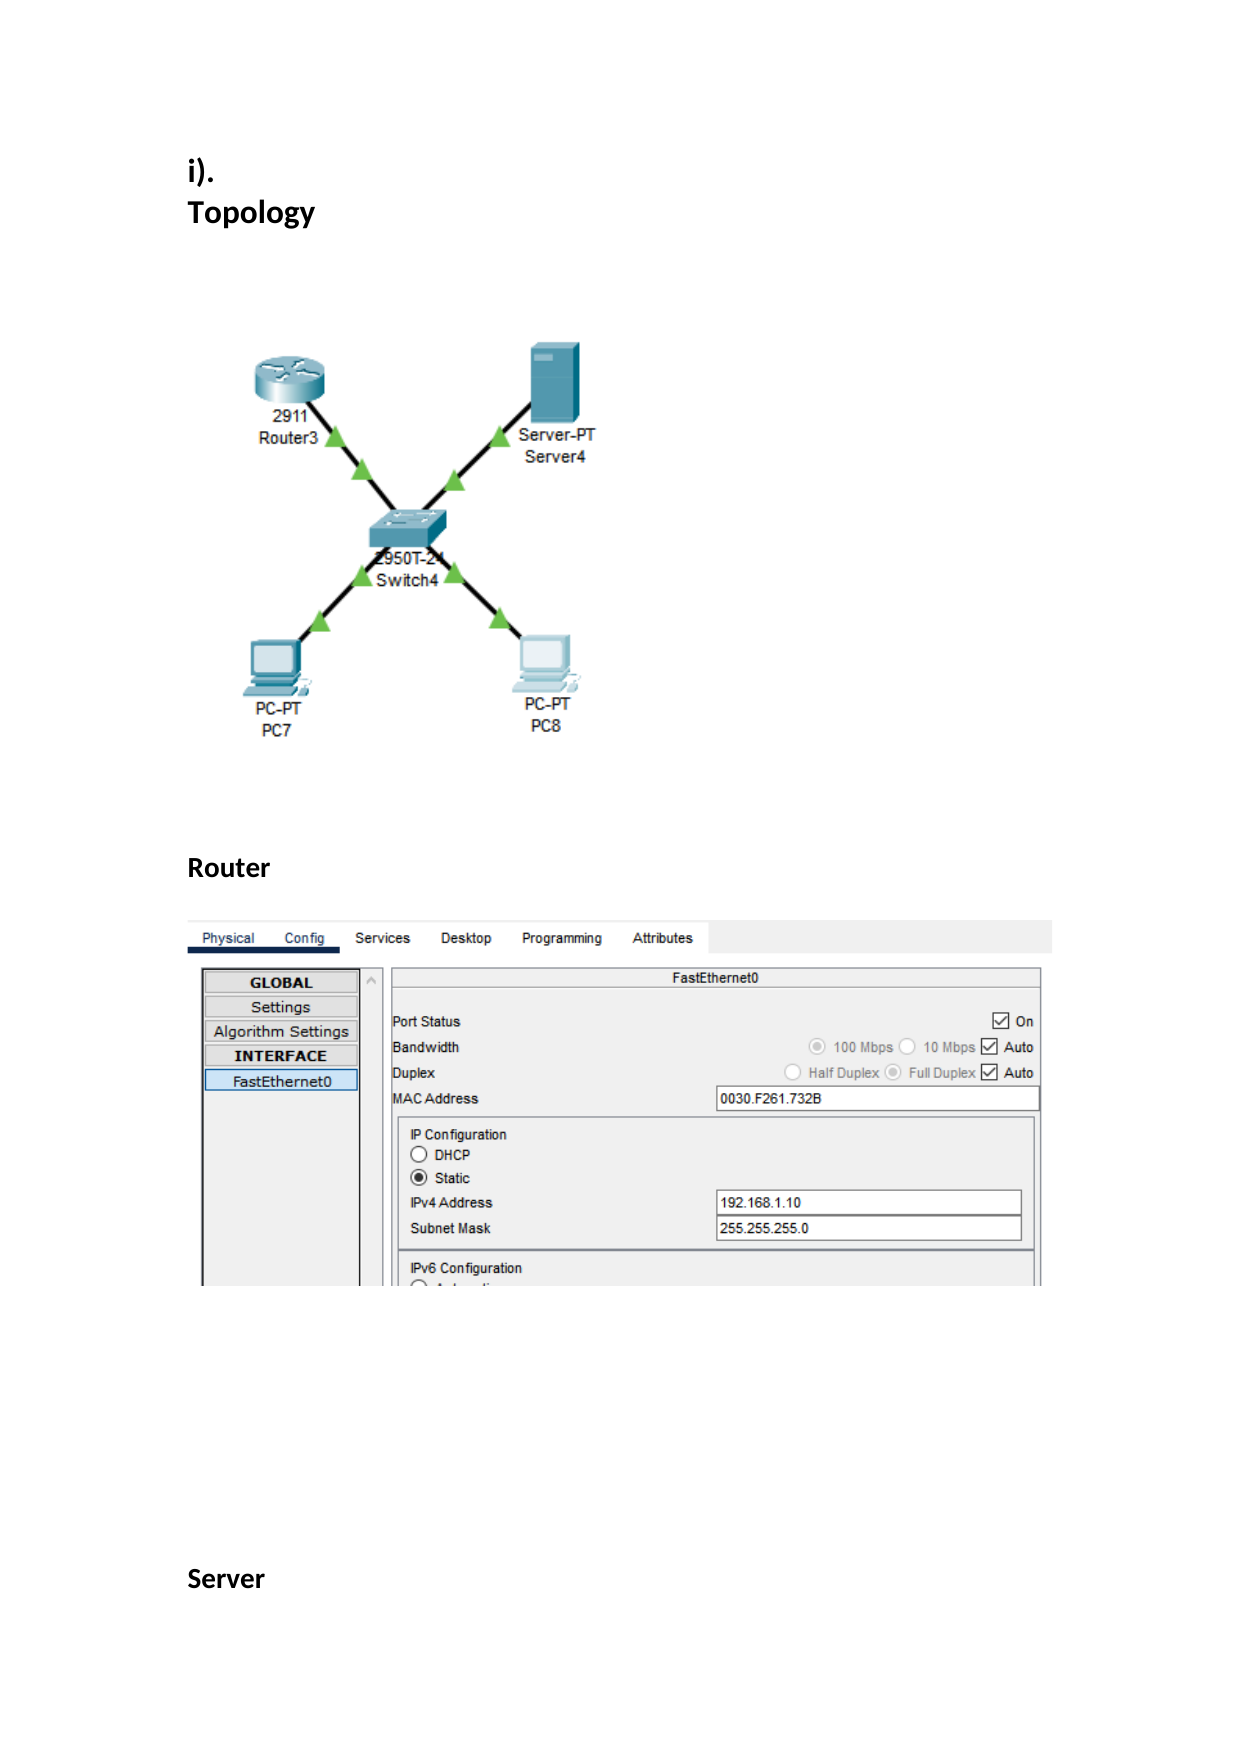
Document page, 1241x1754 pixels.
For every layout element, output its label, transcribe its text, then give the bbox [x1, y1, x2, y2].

text i). [187, 150, 1053, 191]
picture [187, 920, 1053, 1286]
text Router [187, 849, 1053, 884]
picture [187, 272, 683, 768]
text Topology [187, 191, 1053, 231]
text Server [187, 1561, 1053, 1596]
